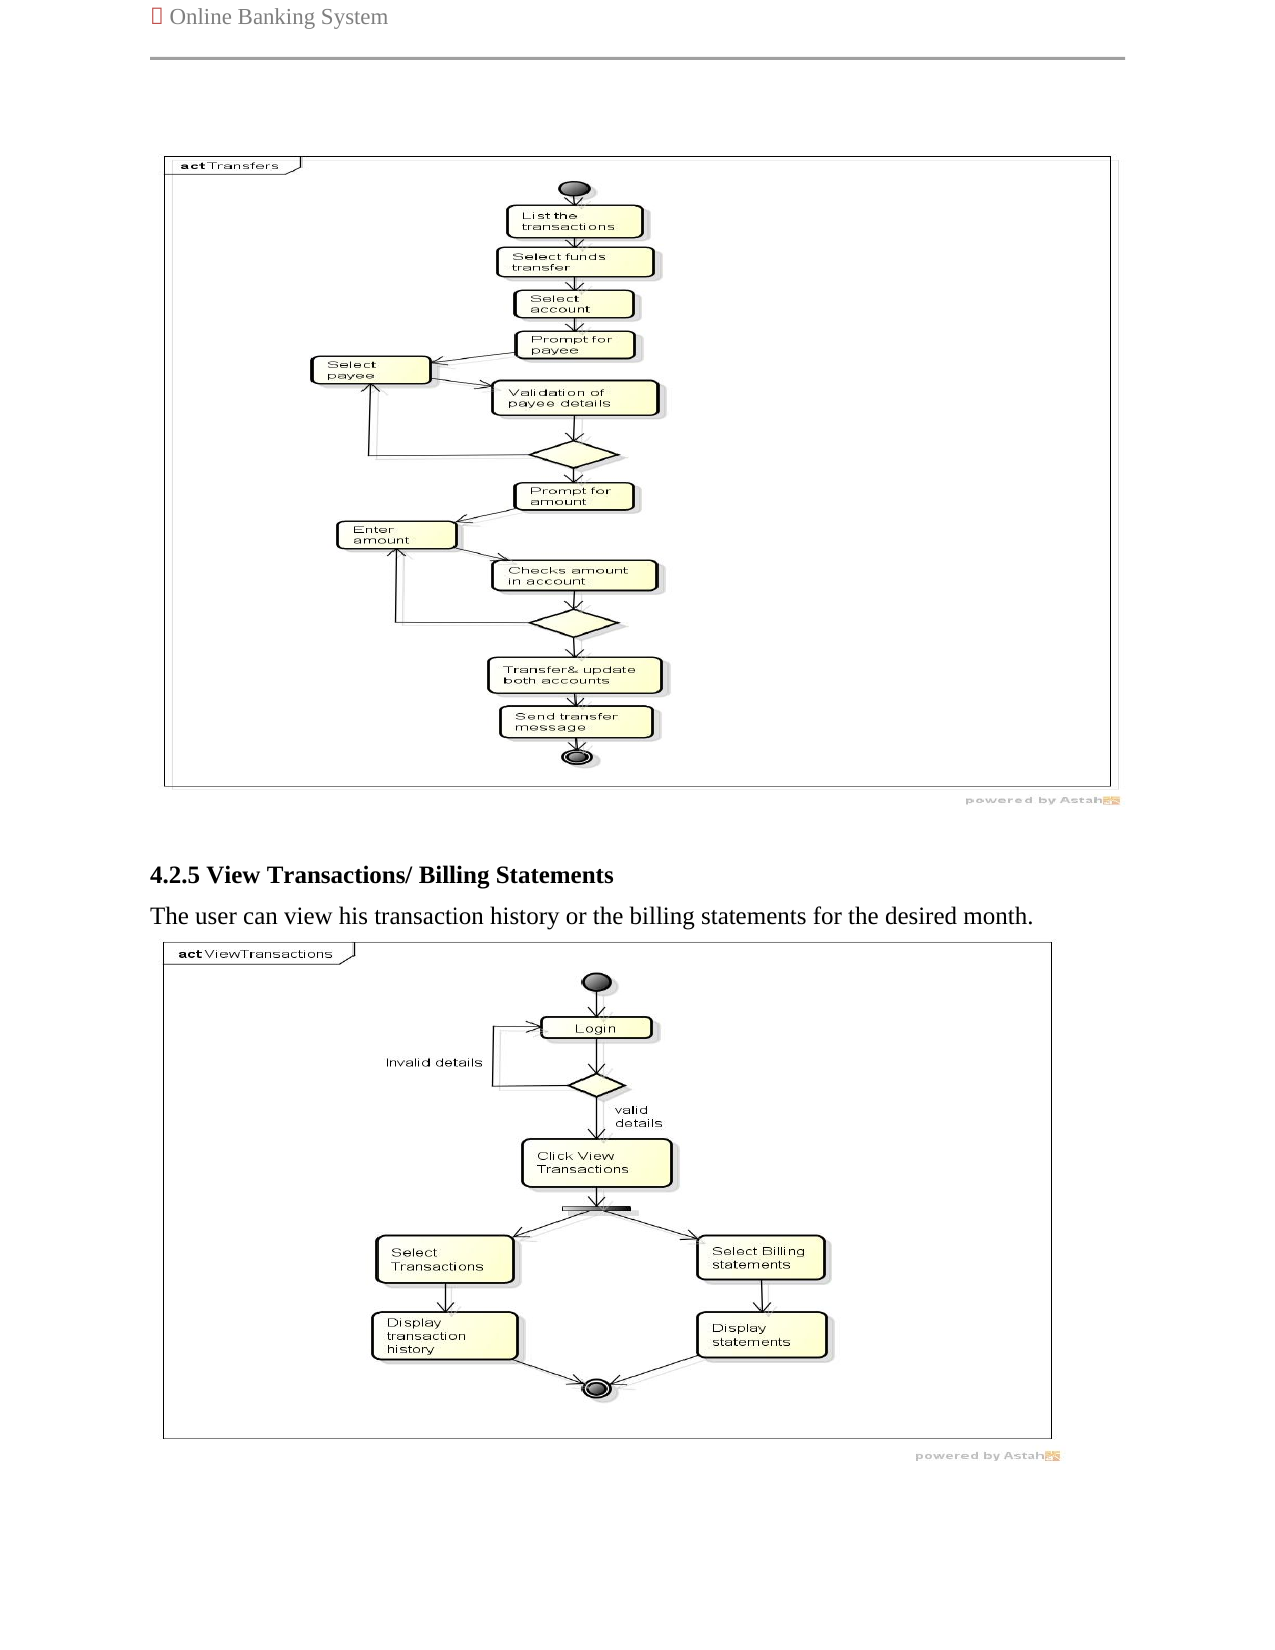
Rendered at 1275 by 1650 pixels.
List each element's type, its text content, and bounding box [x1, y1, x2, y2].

picture [150, 150, 1125, 807]
subtitle 4.2.5 View Transactions/ Billing Statements [150, 860, 1125, 889]
picture [150, 933, 1066, 1464]
